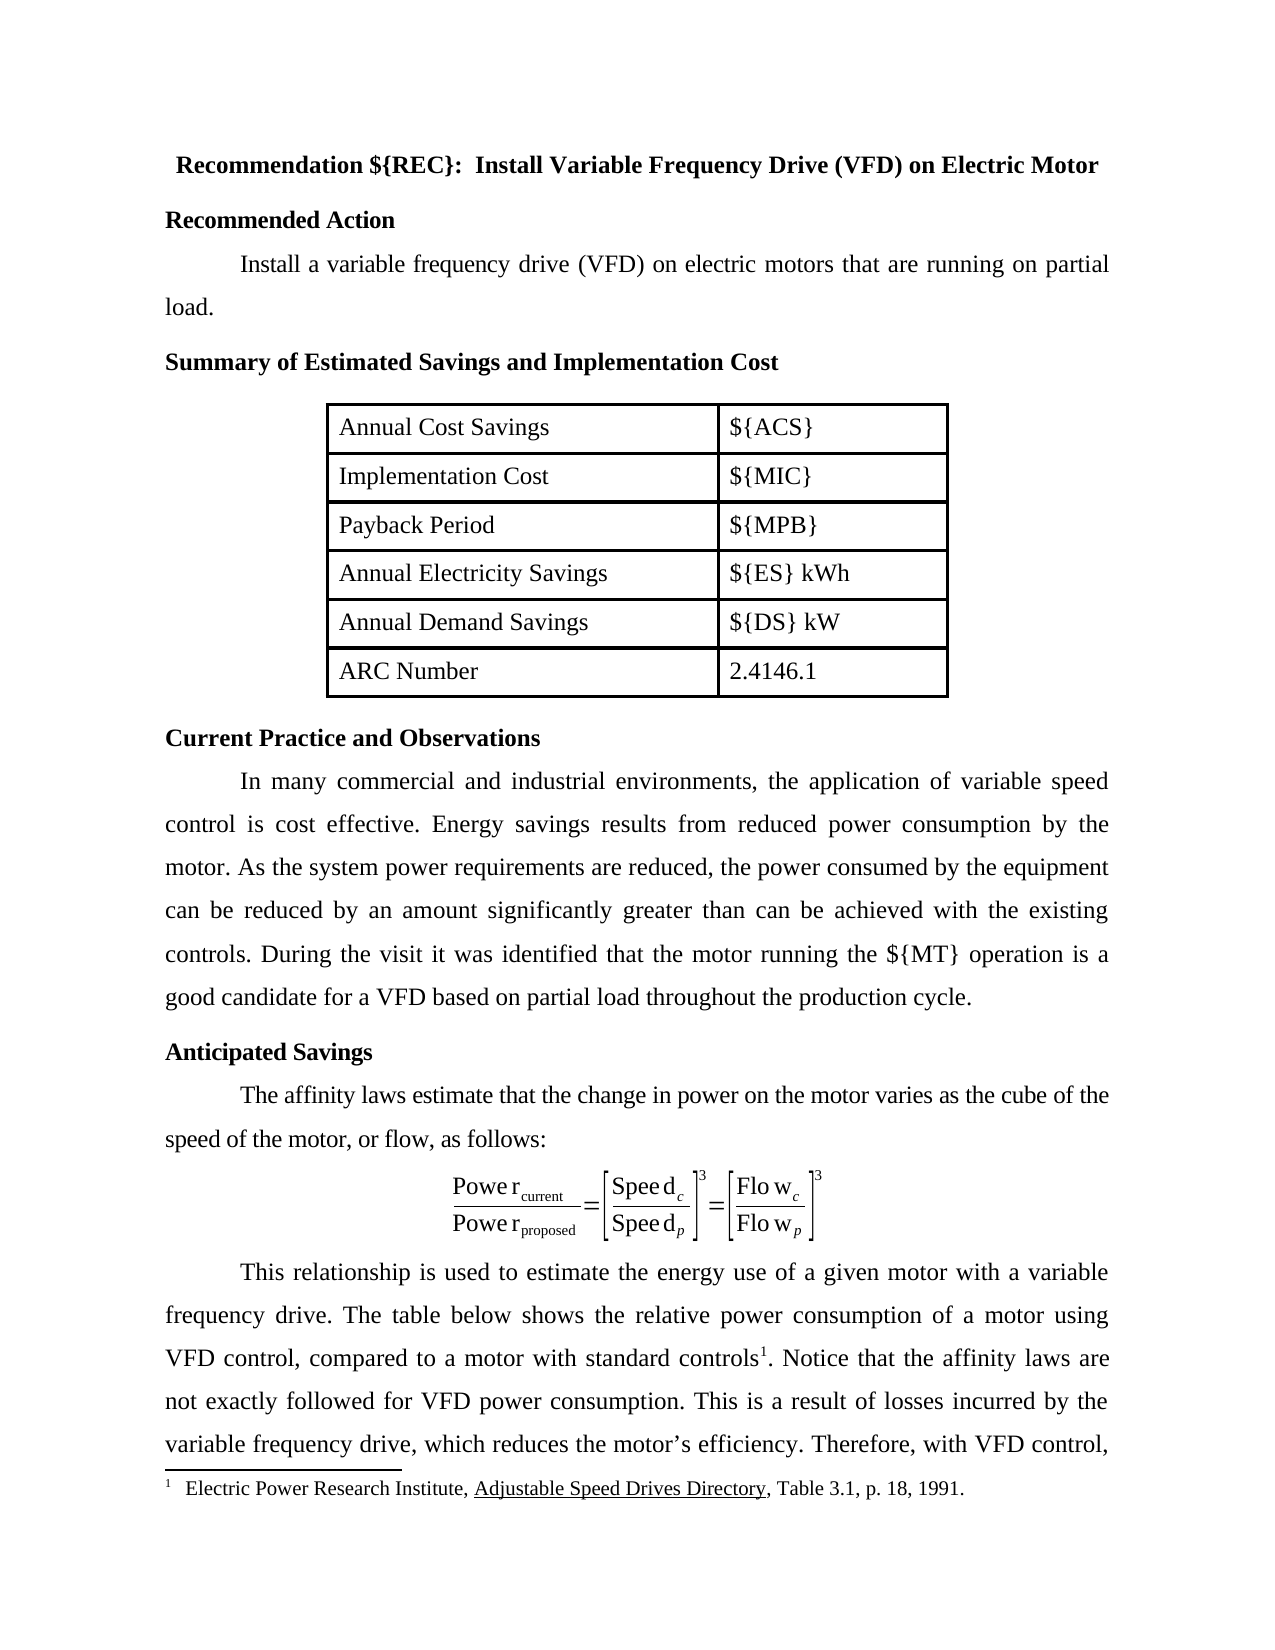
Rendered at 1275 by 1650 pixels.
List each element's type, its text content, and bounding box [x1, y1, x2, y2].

table_header ${ACS} [720, 406, 946, 452]
table_cell Annual Electricity Savings [329, 552, 717, 598]
subtitle Recommendation ${REC}: Install Variable Frequency Drive (VFD) on Electric Motor [165, 150, 1110, 179]
text Install a variable frequency drive (VFD) on electric motors that are running on partial load. [165, 249, 1110, 321]
text In many commercial and industrial environments, the application of variable speed control is cost effective. Energy savings results from reduced power consumption by the motor. As the system power requirements are reduced, the power consumed by the equipment can be reduced by an amount significantly greater than can be achieved with the existing controls. During the visit it was identified that the motor running the ${MT} operation is a good candidate for a VFD based on partial load throughout the production cycle. [165, 766, 1110, 1011]
table_cell ${DS} kW [720, 601, 946, 646]
text The affinity laws estimate that the change in power on the motor varies as the cube of the speed of the motor, or flow, as follows: [165, 1081, 1110, 1152]
table_cell ${ES} kWh [720, 552, 946, 598]
text Summary of Estimated Savings and Implementation Cost [165, 347, 1110, 376]
table_cell Payback Period [329, 504, 717, 549]
table_cell Annual Demand Savings [329, 601, 717, 646]
table_cell ${MPB} [720, 504, 946, 549]
table_cell ARC Number [329, 650, 717, 695]
text Anticipated Savings [165, 1037, 1110, 1066]
table_cell Implementation Cost [329, 455, 717, 500]
table_cell ${MIC} [720, 455, 946, 500]
text Recommended Action [165, 206, 1110, 234]
table_cell 2.4146.1 [720, 650, 946, 695]
text Current Practice and Observations [165, 723, 1110, 752]
table_header Annual Cost Savings [329, 406, 717, 452]
